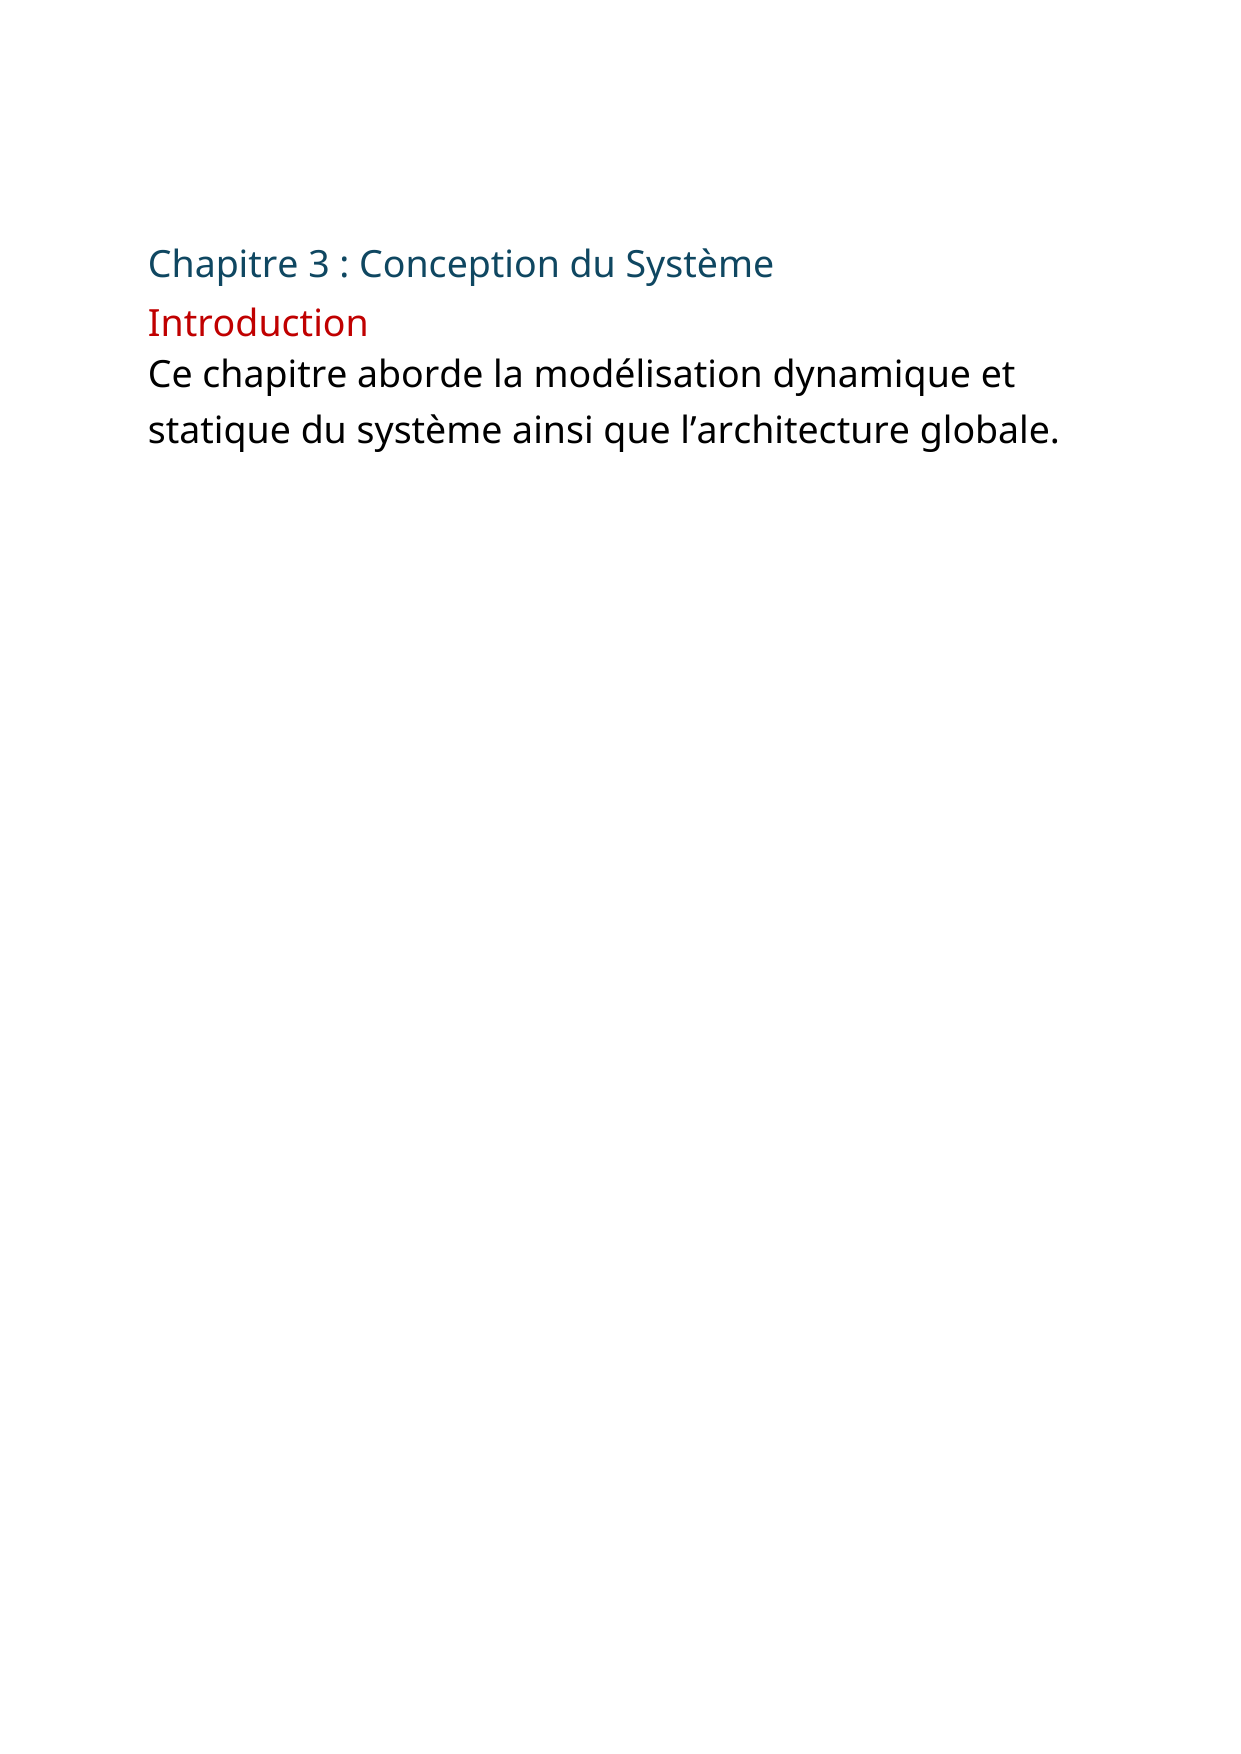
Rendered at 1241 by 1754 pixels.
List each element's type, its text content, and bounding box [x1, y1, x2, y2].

subtitle Chapitre 3 : Conception du Système [148, 237, 1093, 288]
text Ce chapitre aborde la modélisation dynamique et statique du système ainsi que l’architecture globale. [148, 347, 1093, 455]
subtitle Introduction [148, 296, 1093, 347]
